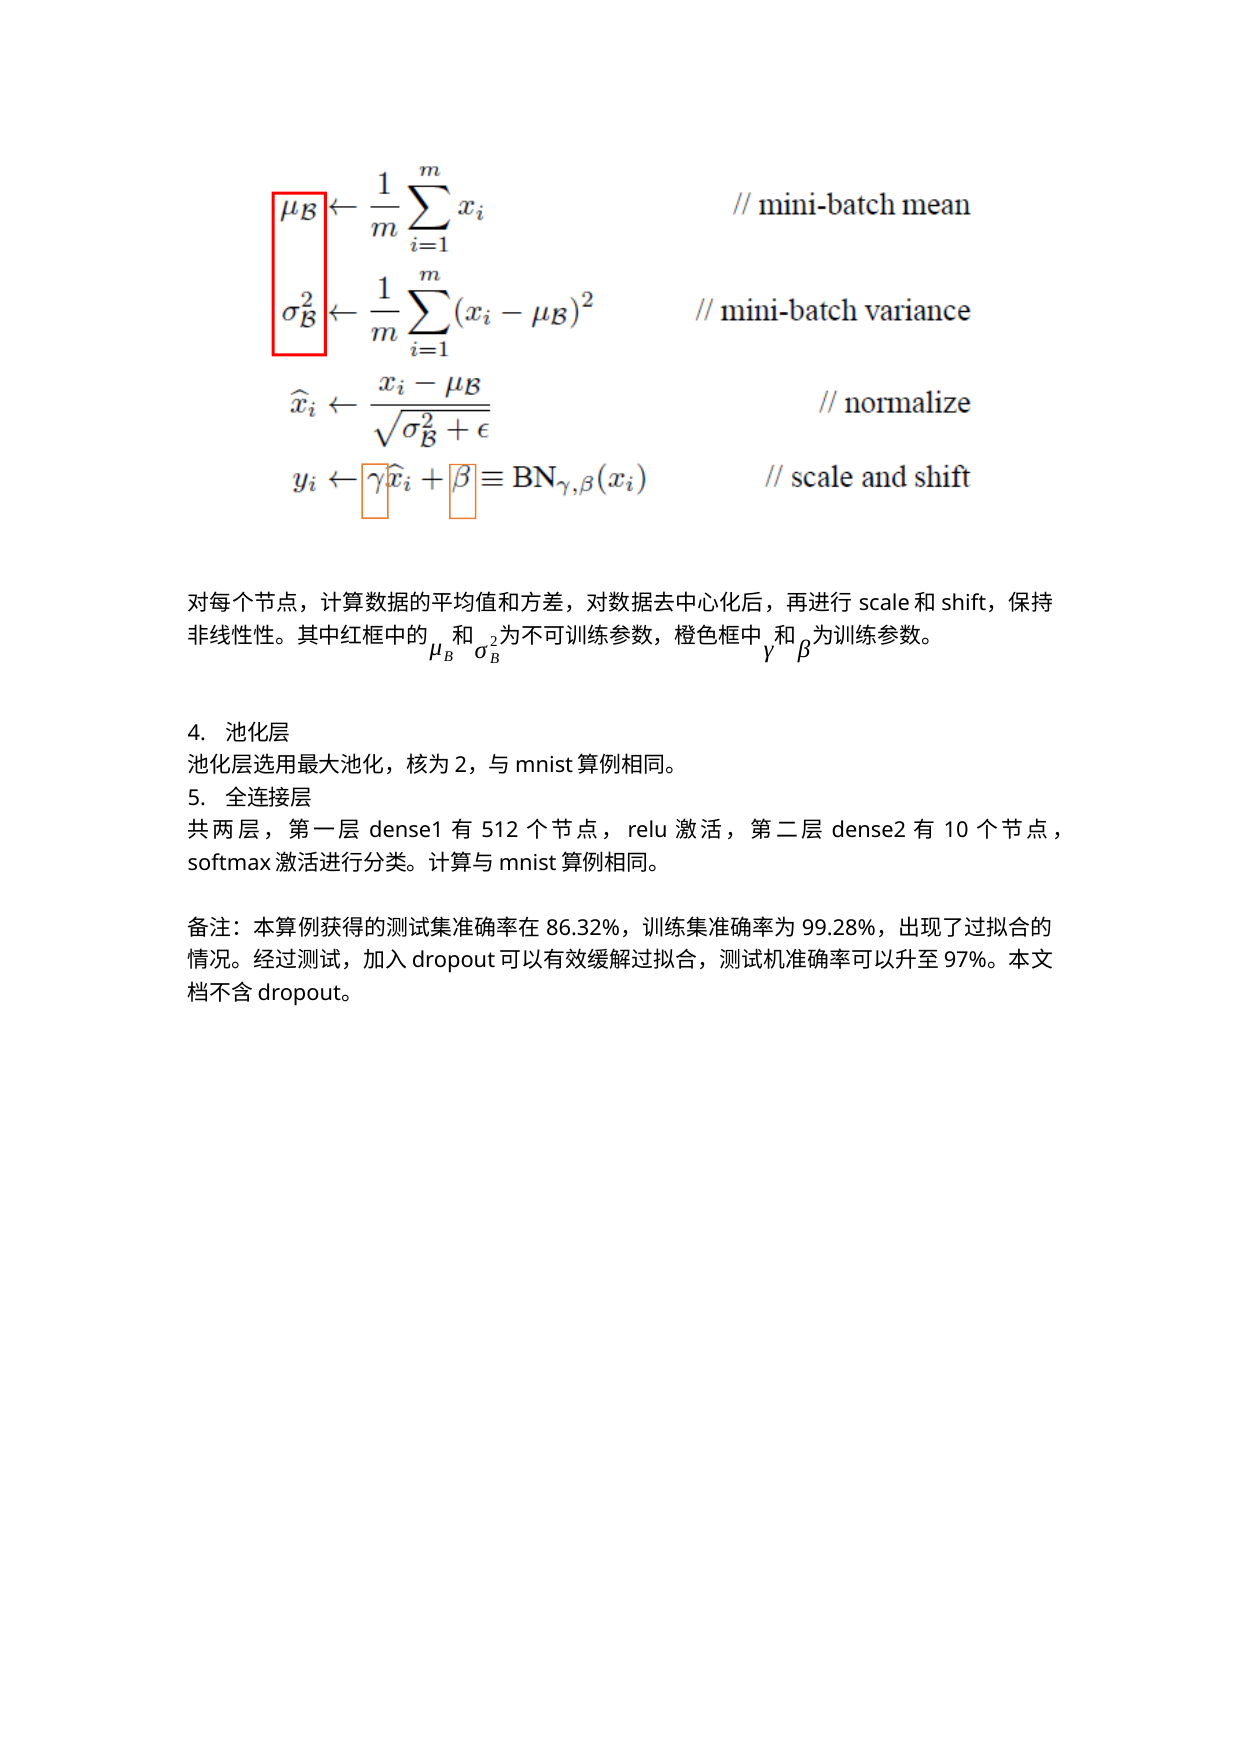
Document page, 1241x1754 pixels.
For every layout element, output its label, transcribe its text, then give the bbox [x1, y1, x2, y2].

text 备注：本算例获得的测试集准确率在86.32%，训练集准确率为99.28%，出现了过拟合的情况。经过测试，加入dropout可以有效缓解过拟合，测试机准确率可以升至97%。本文档不含dropout。 [187, 909, 1053, 1007]
picture [265, 162, 975, 505]
text 池化层选用最大池化，核为2，与mnist算例相同。 [187, 747, 1053, 779]
list 池化层 [187, 714, 1053, 747]
text 对每个节点，计算数据的平均值和方差，对数据去中心化后，再进行scale和shift，保持非线性性。其中红框中的和为不可训练参数，橙色框中和为训练参数。 [187, 584, 1053, 682]
list 全连接层 [187, 779, 1053, 812]
text 共两层，第一层dense1有512个节点，relu激活，第二层dense2有10个节点，softmax激活进行分类。计算与mnist算例相同。 [187, 812, 1053, 877]
picture [363, 465, 387, 505]
picture [451, 466, 474, 505]
